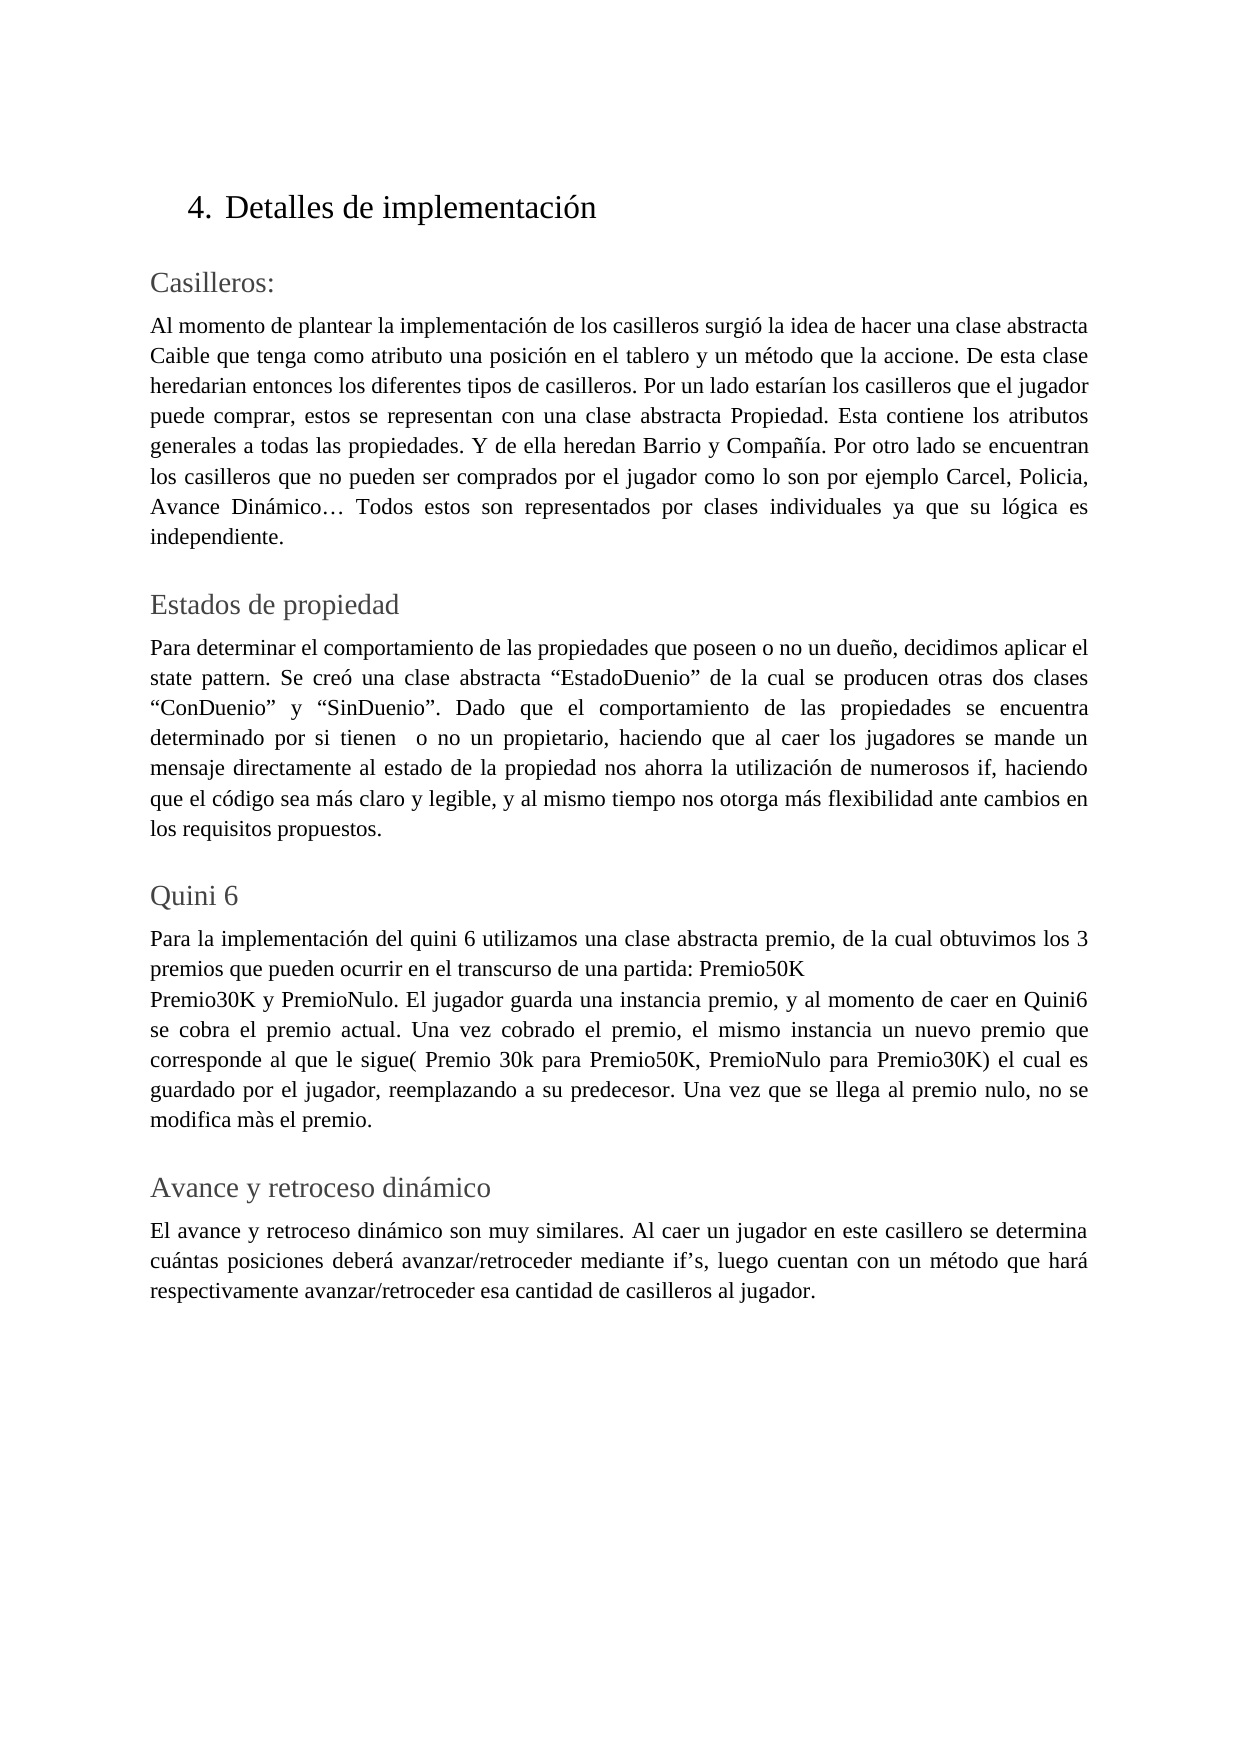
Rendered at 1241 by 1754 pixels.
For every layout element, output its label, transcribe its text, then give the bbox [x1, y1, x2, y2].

subtitle Quini 6 [150, 878, 1090, 912]
text Para determinar el comportamiento de las propiedades que poseen o no un dueño, decidimos aplicar el state pattern. Se creó una clase abstracta “EstadoDuenio” de la cual se producen otras dos clases “ConDuenio” y “SinDuenio”. Dado que el comportamiento de las propiedades se encuentra determinado por si tienen o no un propietario, haciendo que al caer los jugadores se mande un mensaje directamente al estado de la propiedad nos ahorra la utilización de numerosos if, haciendo que el código sea más claro y legible, y al mismo tiempo nos otorga más flexibilidad ante cambios en los requisitos propuestos. [150, 634, 1090, 841]
subtitle Estados de propiedad [150, 587, 1090, 620]
subtitle Detalles de implementación [187, 187, 1090, 226]
text Para la implementación del quini 6 utilizamos una clase abstracta premio, de la cual obtuvimos los 3 premios que pueden ocurrir en el transcurso de una partida: Premio50K [150, 925, 1090, 982]
text Al momento de plantear la implementación de los casilleros surgió la idea de hacer una clase abstracta Caible que tenga como atributo una posición en el tablero y un método que la accione. De esta clase heredarian entonces los diferentes tipos de casilleros. Por un lado estarían los casilleros que el jugador puede comprar, estos se representan con una clase abstracta Propiedad. Esta contiene los atributos generales a todas las propiedades. Y de ella heredan Barrio y Compañía. Por otro lado se encuentran los casilleros que no pueden ser comprados por el jugador como lo son por ejemplo Carcel, Policia, Avance Dinámico… Todos estos son representados por clases individuales ya que su lógica es independiente. [150, 312, 1090, 549]
subtitle Casilleros: [150, 265, 1090, 298]
subtitle Avance y retroceso dinámico [150, 1170, 1090, 1204]
text Premio30K y PremioNulo. El jugador guarda una instancia premio, y al momento de caer en Quini6 se cobra el premio actual. Una vez cobrado el premio, el mismo instancia un nuevo premio que corresponde al que le sigue( Premio 30k para Premio50K, PremioNulo para Premio30K) el cual es guardado por el jugador, reemplazando a su predecesor. Una vez que se llega al premio nulo, no se modifica màs el premio. [150, 986, 1090, 1133]
text El avance y retroceso dinámico son muy similares. Al caer un jugador en este casillero se determina cuántas posiciones deberá avanzar/retroceder mediante if’s, luego cuentan con un método que hará respectivamente avanzar/retroceder esa cantidad de casilleros al jugador. [150, 1217, 1090, 1304]
